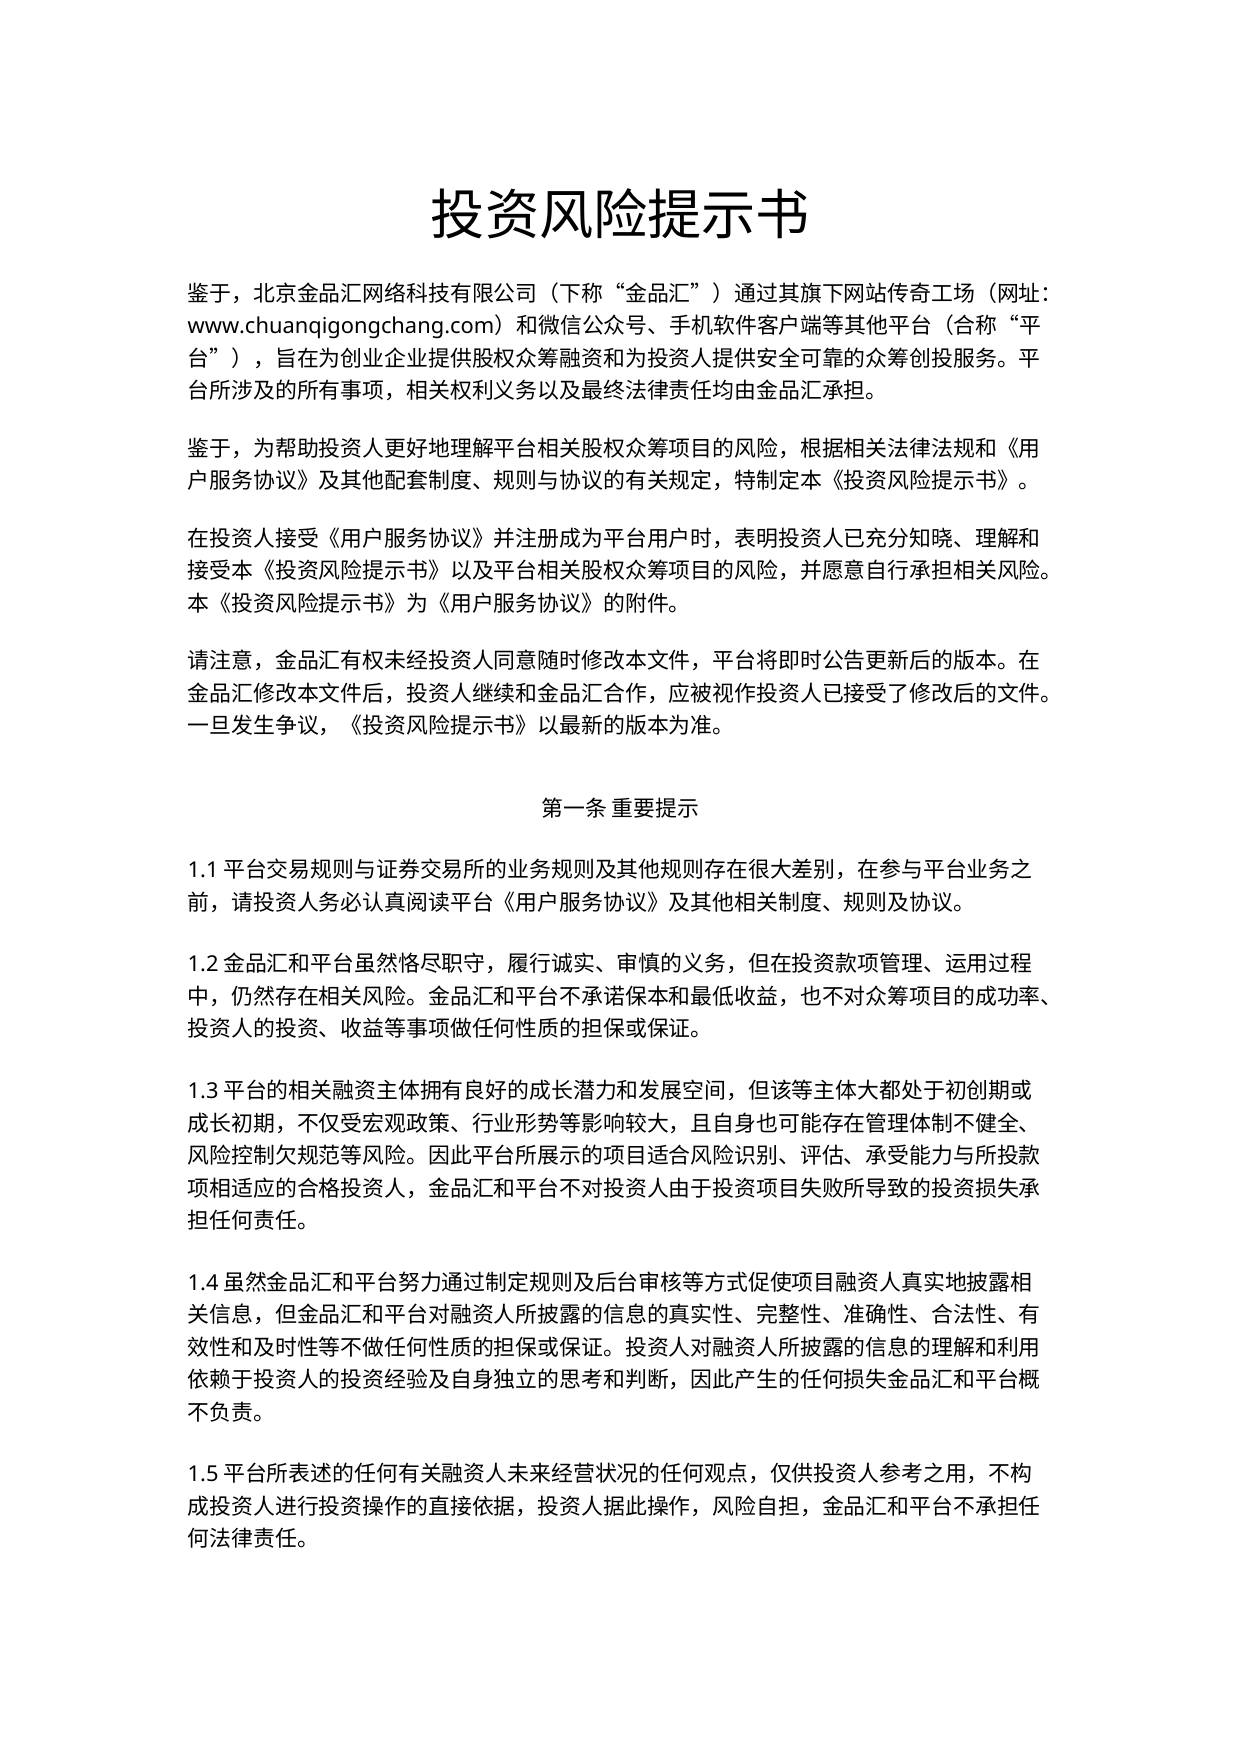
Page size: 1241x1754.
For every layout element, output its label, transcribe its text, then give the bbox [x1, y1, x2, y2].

text 1.4虽然金品汇和平台努力通过制定规则及后台审核等方式促使项目融资人真实地披露相关信息，但金品汇和平台对融资人所披露的信息的真实性、完整性、准确性、合法性、有效性和及时性等不做任何性质的担保或保证。投资人对融资人所披露的信息的理解和利用依赖于投资人的投资经验及自身独立的思考和判断，因此产生的任何损失金品汇和平台概不负责。 [187, 1264, 1053, 1427]
text 请注意，金品汇有权未经投资人同意随时修改本文件，平台将即时公告更新后的版本。在金品汇修改本文件后，投资人继续和金品汇合作，应被视作投资人已接受了修改后的文件。一旦发生争议，《投资风险提示书》以最新的版本为准。 [187, 643, 1053, 740]
text 1.1平台交易规则与证券交易所的业务规则及其他规则存在很大差别，在参与平台业务之前，请投资人务必认真阅读平台《用户服务协议》及其他相关制度、规则及协议。 [187, 852, 1053, 917]
text 第一条 重要提示 [187, 790, 1053, 823]
text 1.3平台的相关融资主体拥有良好的成长潜力和发展空间，但该等主体大都处于初创期或成长初期，不仅受宏观政策、行业形势等影响较大，且自身也可能存在管理体制不健全、风险控制欠规范等风险。因此平台所展示的项目适合风险识别、评估、承受能力与所投款项相适应的合格投资人，金品汇和平台不对投资人由于投资项目失败所导致的投资损失承担任何责任。 [187, 1073, 1053, 1235]
text 在投资人接受《用户服务协议》并注册成为平台用户时，表明投资人已充分知晓、理解和接受本《投资风险提示书》以及平台相关股权众筹项目的风险，并愿意自行承担相关风险。本《投资风险提示书》为《用户服务协议》的附件。 [187, 520, 1053, 618]
text 鉴于，为帮助投资人更好地理解平台相关股权众筹项目的风险，根据相关法律法规和《用户服务协议》及其他配套制度、规则与协议的有关规定，特制定本《投资风险提示书》。 [187, 430, 1053, 495]
text 1.2金品汇和平台虽然恪尽职守，履行诚实、审慎的义务，但在投资款项管理、运用过程中，仍然存在相关风险。金品汇和平台不承诺保本和最低收益，也不对众筹项目的成功率、投资人的投资、收益等事项做任何性质的担保或保证。 [187, 946, 1053, 1043]
text 鉴于，北京金品汇网络科技有限公司（下称“金品汇”）通过其旗下网站传奇工场（网址：www.chuanqigongchang.com）和微信公众号、手机软件客户端等其他平台（合称“平台”），旨在为创业企业提供股权众筹融资和为投资人提供安全可靠的众筹创投服务。平台所涉及的所有事项，相关权利义务以及最终法律责任均由金品汇承担。 [187, 275, 1053, 405]
text 1.5平台所表述的任何有关融资人未来经营状况的任何观点，仅供投资人参考之用，不构成投资人进行投资操作的直接依据，投资人据此操作，风险自担，金品汇和平台不承担任何法律责任。 [187, 1456, 1053, 1553]
text 投资风险提示书 [187, 162, 1053, 259]
